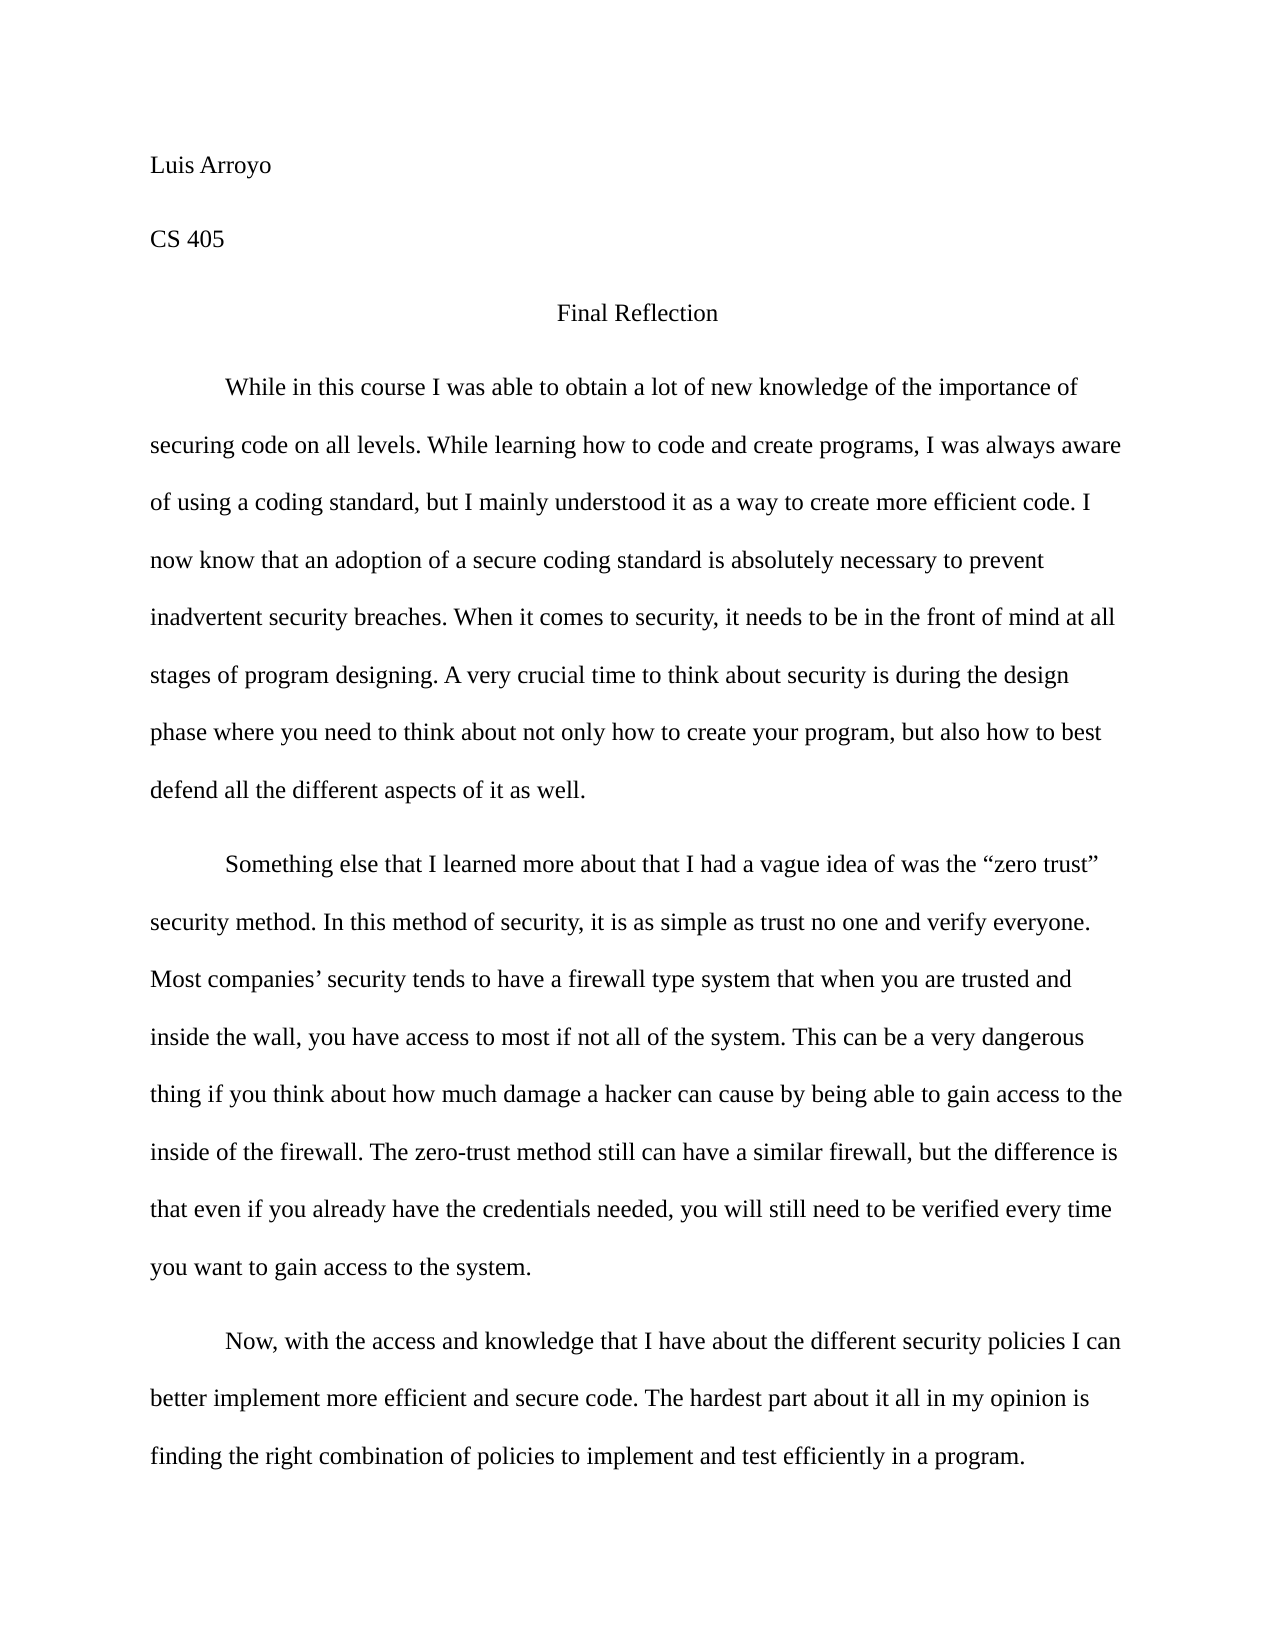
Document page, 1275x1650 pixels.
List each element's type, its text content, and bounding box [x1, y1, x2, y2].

text Final Reflection [150, 298, 1125, 327]
text Now, with the access and knowledge that I have about the different security policies I can better implement more efficient and secure code. The hardest part about it all in my opinion is finding the right combination of policies to implement and test efficiently in a program. [150, 1326, 1125, 1469]
text CS 405 [150, 224, 1125, 253]
text While in this course I was able to obtain a lot of new knowledge of the importance of securing code on all levels. While learning how to code and create programs, I was always aware of using a coding standard, but I mainly understood it as a way to create more efficient code. I now know that an adoption of a secure coding standard is absolutely necessary to prevent inadvertent security breaches. When it comes to security, it needs to be in the front of mind at all stages of program designing. A very crucial time to think about security is during the design phase where you need to think about not only how to create your program, but also how to best defend all the different aspects of it as well. [150, 372, 1125, 804]
text Luis Arroyo [150, 150, 1125, 179]
text Something else that I learned more about that I had a vague idea of was the “zero trust” security method. In this method of security, it is as simple as trust no one and verify everyone. Most companies’ security tends to have a firewall type system that when you are trusted and inside the wall, you have access to most if not all of the system. This can be a very dangerous thing if you think about how much damage a hacker can cause by being able to gain access to the inside of the firewall. The zero-trust method still can have a similar firewall, but the difference is that even if you already have the credentials needed, you will still need to be verified every time you want to gain access to the system. [150, 849, 1125, 1280]
